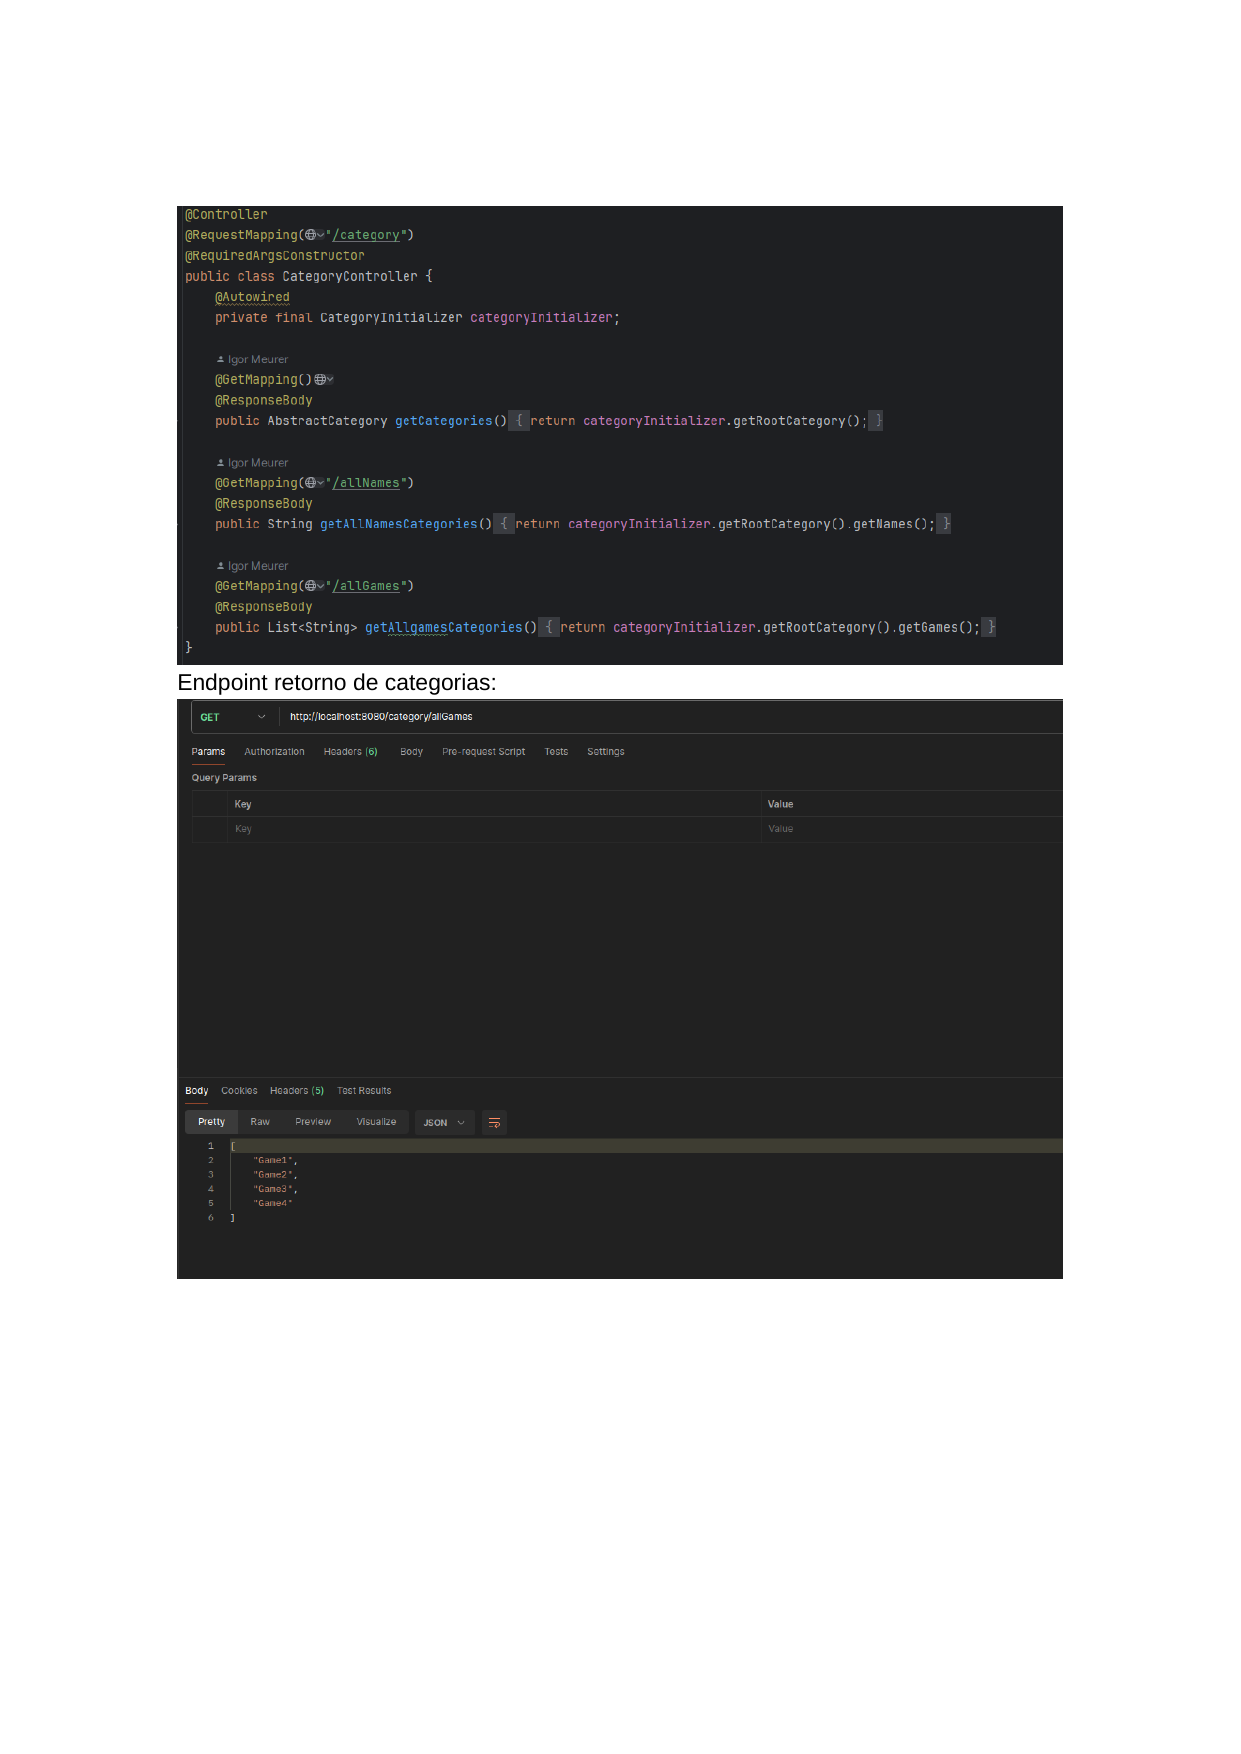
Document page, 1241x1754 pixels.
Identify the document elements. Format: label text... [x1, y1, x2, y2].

picture [177, 699, 1063, 1279]
text Endpoint retorno de categorias: [177, 665, 1063, 699]
picture [177, 206, 1063, 665]
